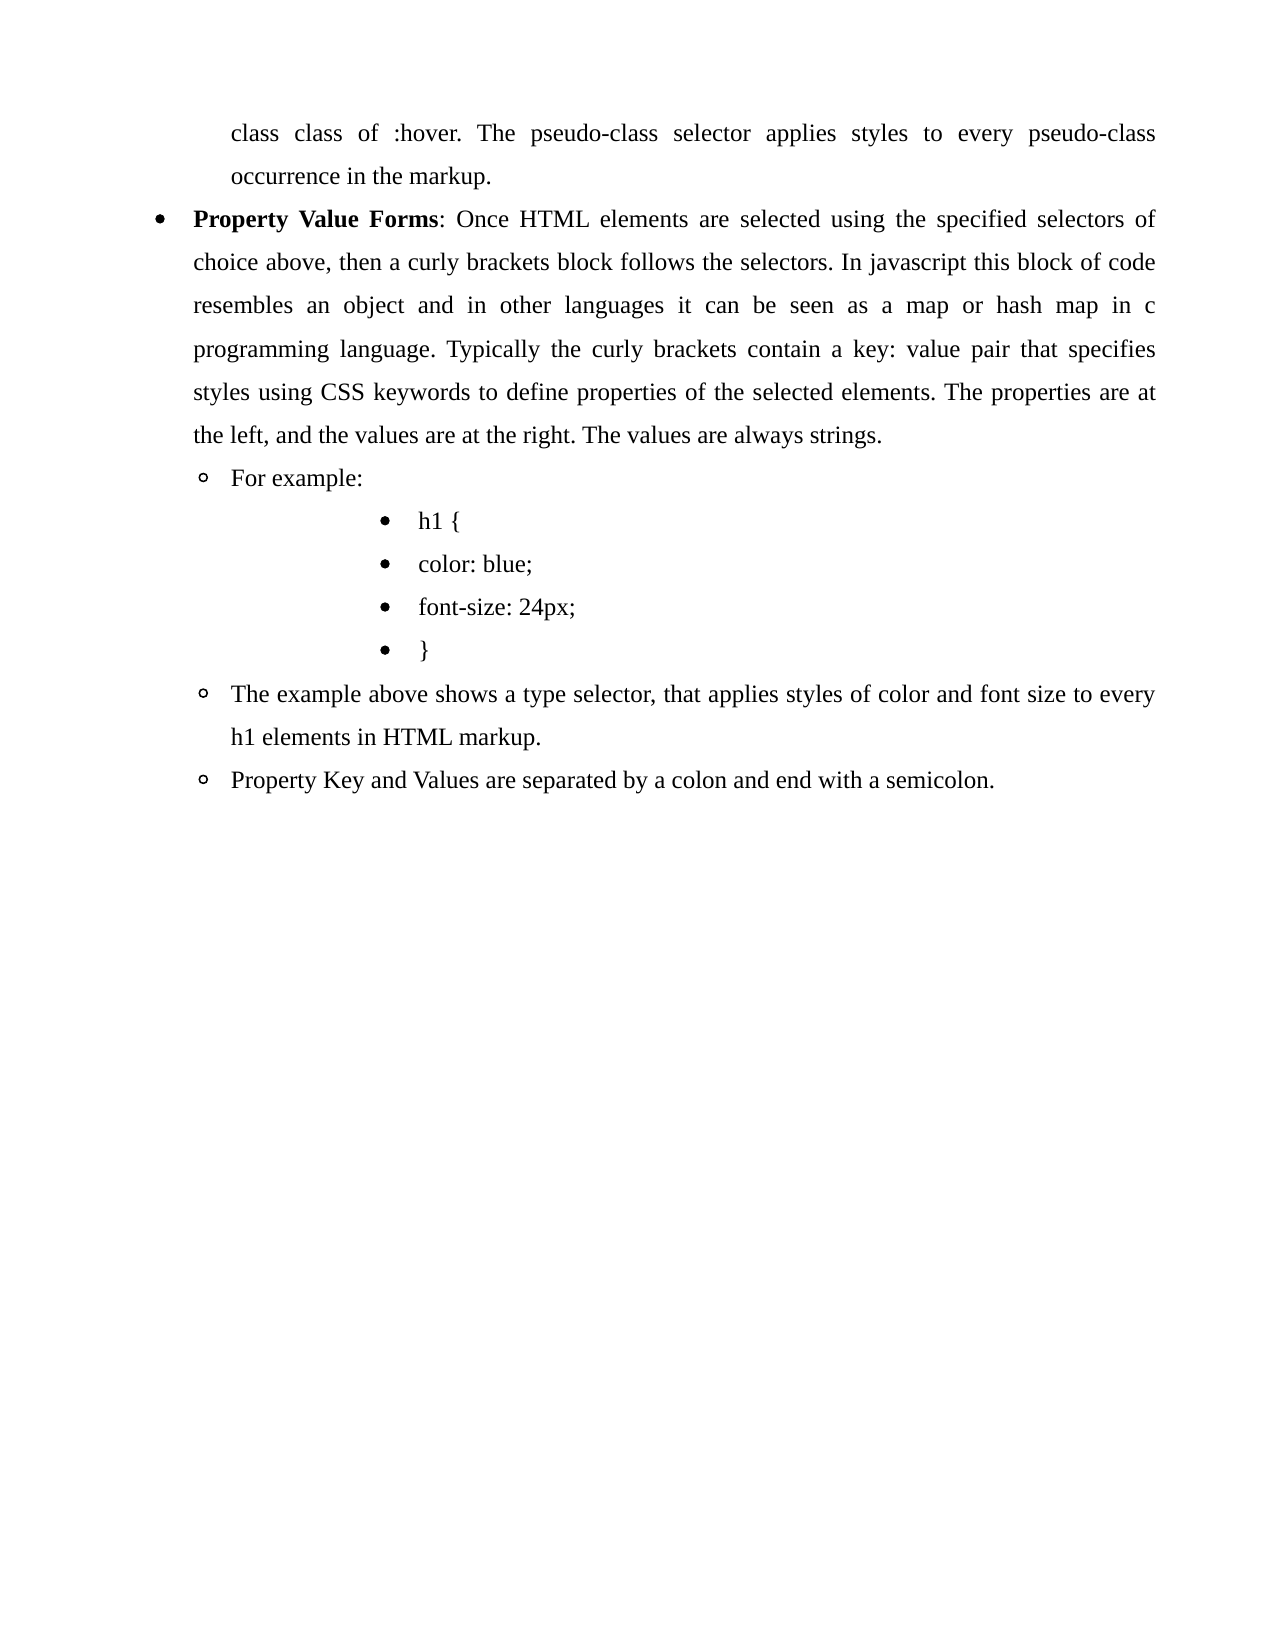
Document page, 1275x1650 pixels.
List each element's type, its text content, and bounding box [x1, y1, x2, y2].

list The example above shows a type selector, that applies styles of color and font size to every h1 elements in HTML markup. [193, 679, 1157, 751]
list Property Value Forms: Once HTML elements are selected using the specified selectors of choice above, then a curly brackets block follows the selectors. In javascript this block of code resembles an object and in other languages it can be seen as a map or hash map in c programming language. Typically the curly brackets contain a key: value pair that specifies styles using CSS keywords to define properties of the selected elements. The properties are at the left, and the values are at the right. The values are always strings. [156, 204, 1157, 449]
list h1 { [381, 506, 1157, 535]
list Property Key and Values are separated by a colon and end with a semicolon. [193, 765, 1157, 794]
list For example: [193, 463, 1157, 492]
list } [381, 636, 1157, 664]
list font-size: 24px; [381, 592, 1157, 621]
list color: blue; [381, 549, 1157, 578]
